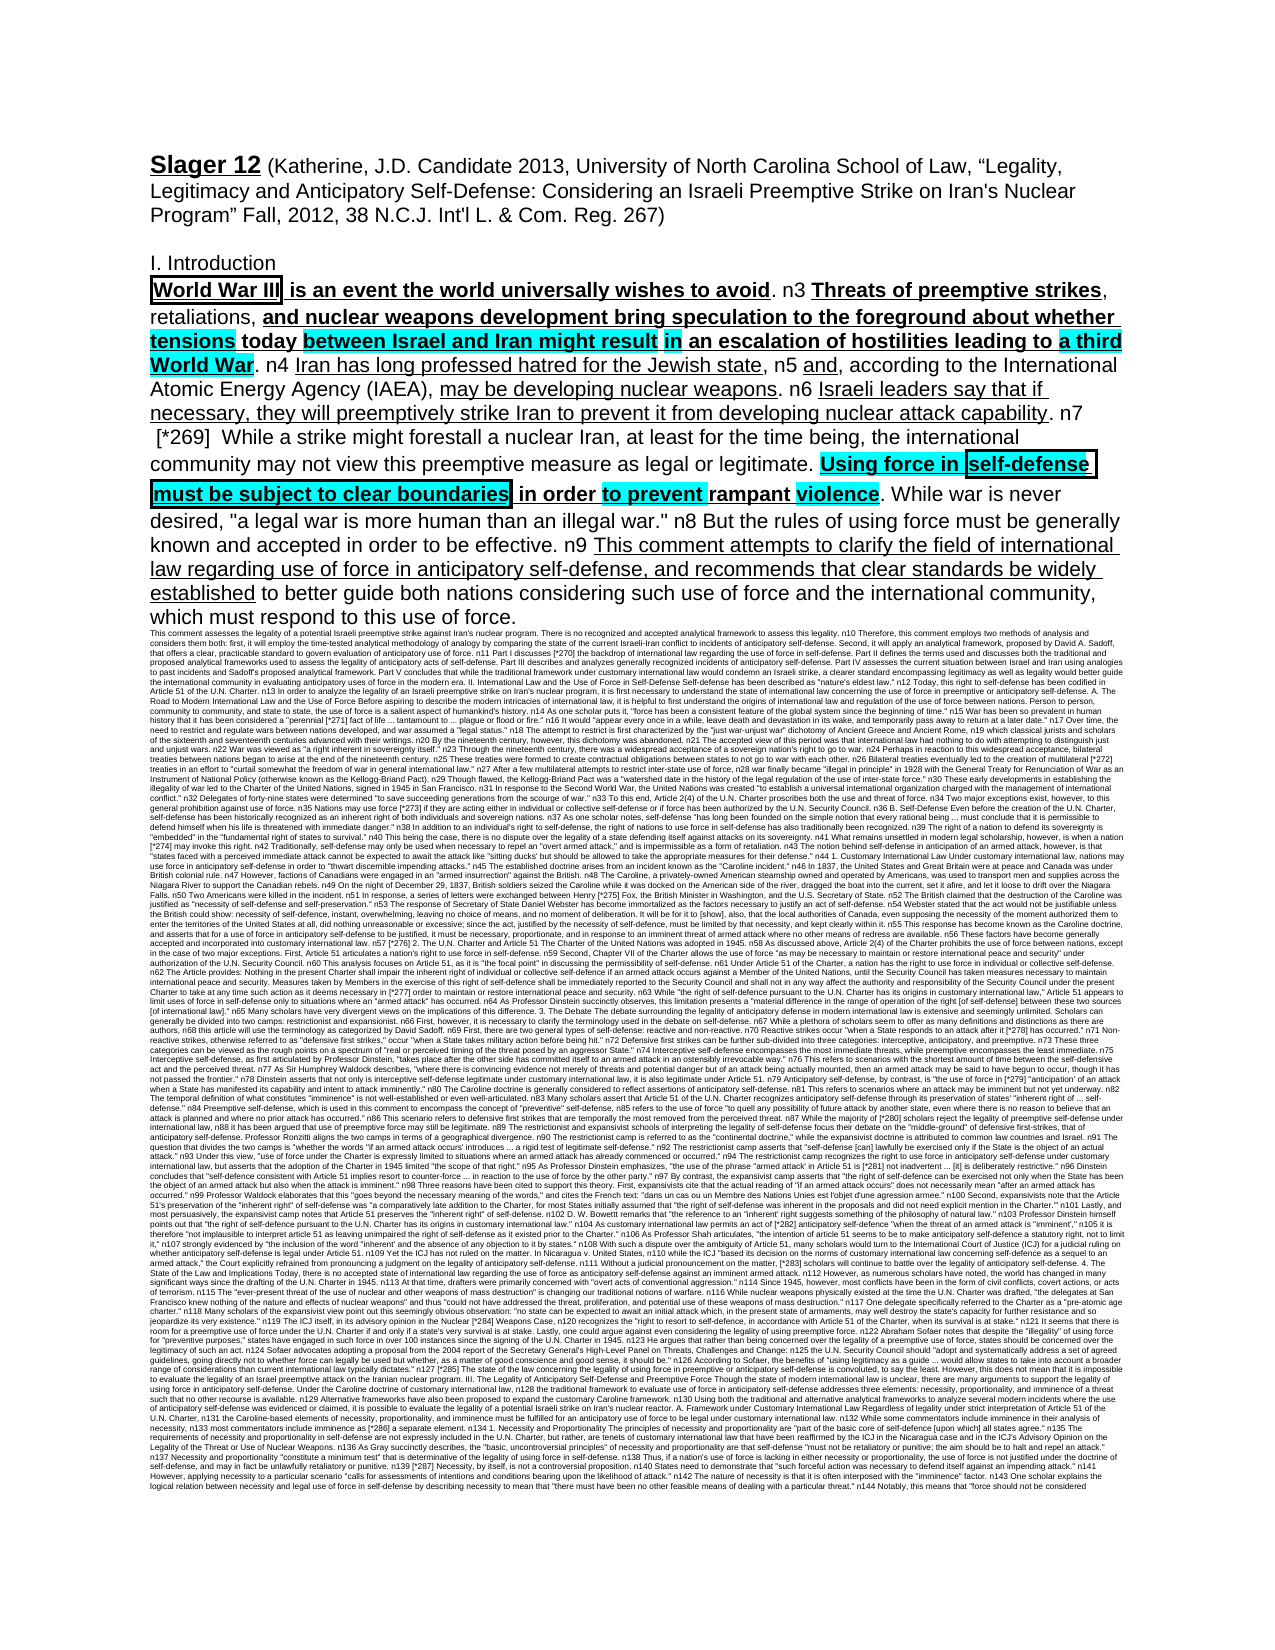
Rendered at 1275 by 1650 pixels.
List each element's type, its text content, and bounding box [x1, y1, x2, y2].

text World War III is an event the world universally wishes to avoid. n3 Threats of preemptive strikes, retaliations, and nuclear weapons development bring speculation to the foreground about whether tensions today between Israel and Iran might result in an escalation of hostilities leading to a third World War. n4 Iran has long professed hatred for the Jewish state, n5 and, according to the International Atomic Energy Agency (IAEA), may be developing nuclear weapons. n6 Israeli leaders say that if necessary, they will preemptively strike Iran to prevent it from developing nuclear attack capability. n7 [150, 274, 1125, 424]
text [*269] While a strike might forestall a nuclear Iran, at least for the time being, the international community may not view this preemptive measure as legal or legitimate. Using force in self-defense must be subject to clear boundaries in order to prevent rampant violence. While war is never desired, "a legal war is more human than an illegal war." n8 But the rules of using force must be generally known and accepted in order to be effective. n9 This comment attempts to clarify the field of international law regarding use of force in anticipatory self-defense, and recommends that clear standards be widely established to better guide both nations considering such use of force and the international community, which must respond to this use of force. [150, 424, 1125, 629]
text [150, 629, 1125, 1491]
text I. Introduction [150, 251, 1125, 274]
text Slager 12 (Katherine, J.D. Candidate 2013, University of North Carolina School of Law, “Legality, Legitimacy and Anticipatory Self-Defense: Considering an Israeli Preemptive Strike on Iran's Nuclear Program” Fall, 2012, 38 N.C.J. Int'l L. & Com. Reg. 267) [150, 150, 1125, 227]
